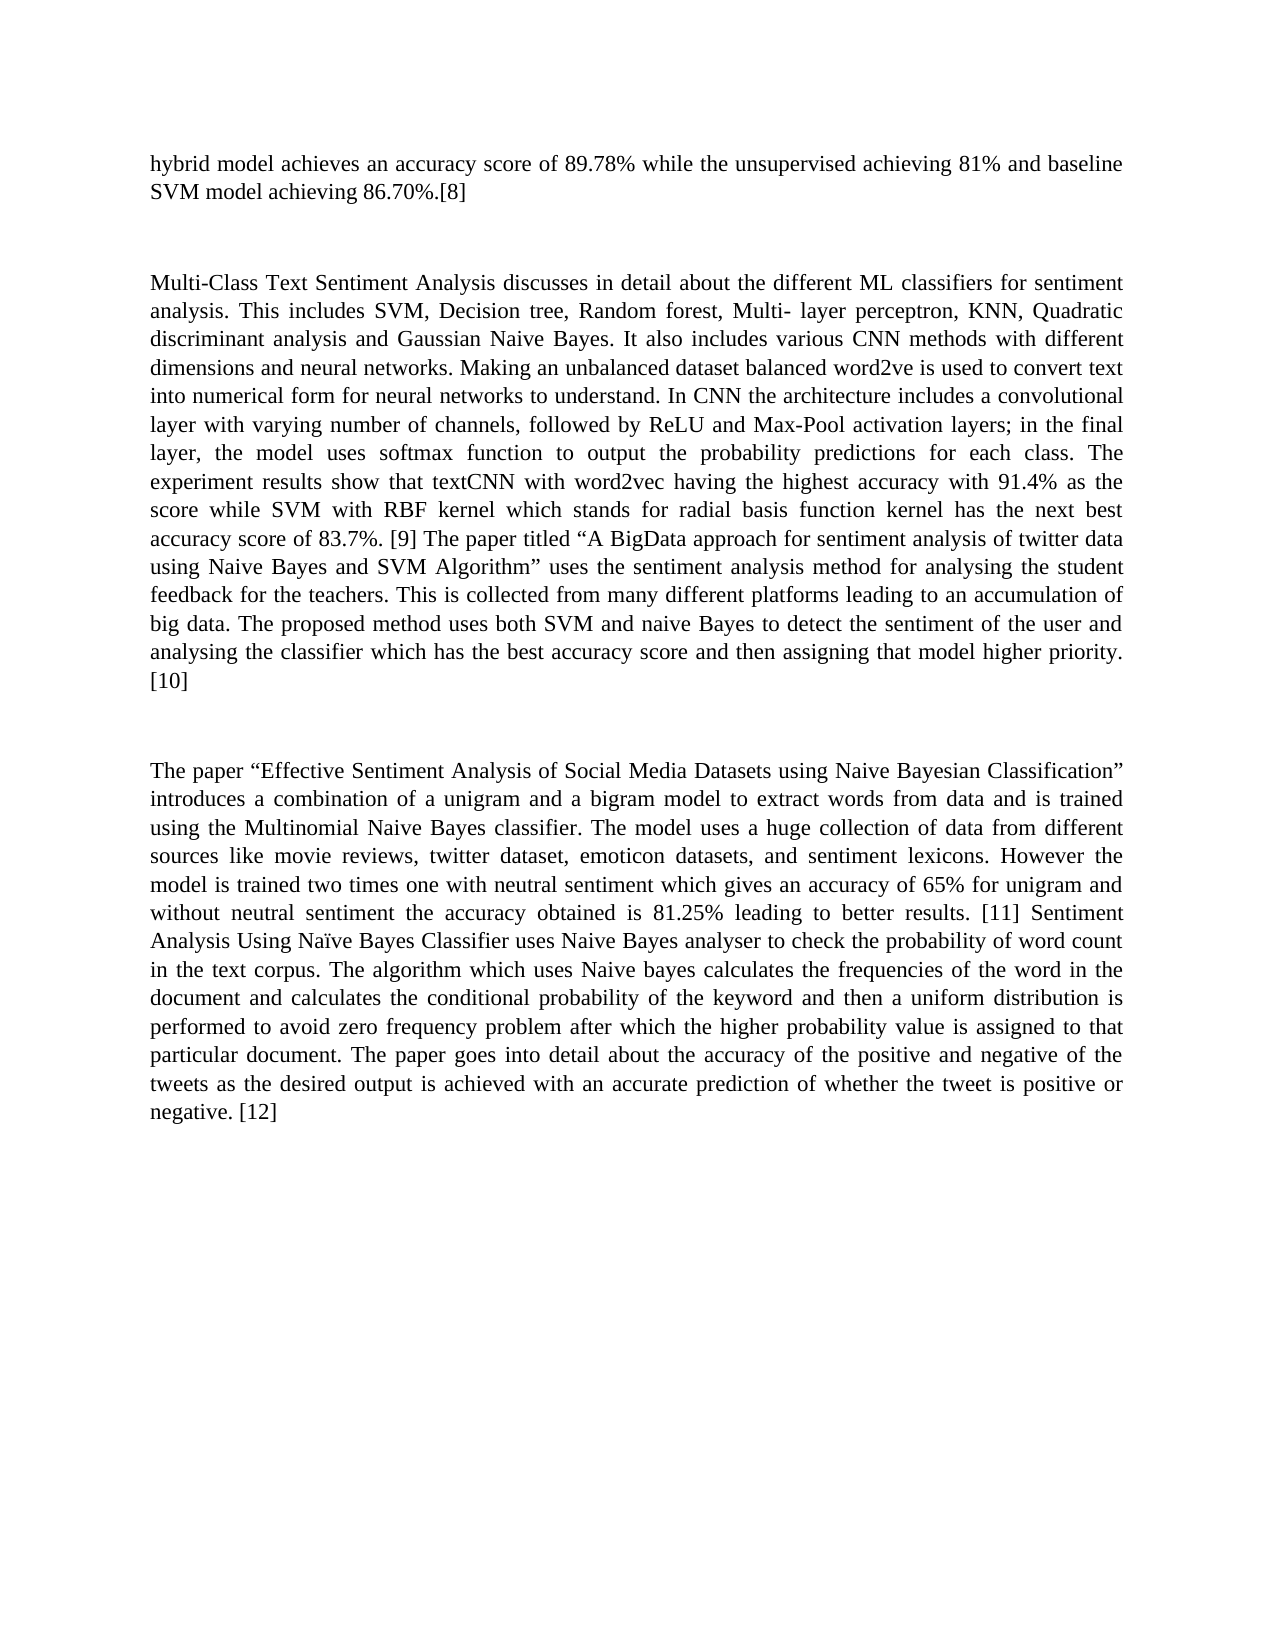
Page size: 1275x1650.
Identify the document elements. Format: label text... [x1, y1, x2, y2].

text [150, 150, 1125, 205]
text Multi-Class Text Sentiment Analysis discusses in detail about the different ML classifiers for sentiment analysis. This includes SVM, Decision tree, Random forest, Multi- layer perceptron, KNN, Quadratic discriminant analysis and Gaussian Naive Bayes. It also includes various CNN methods with different dimensions and neural networks. Making an unbalanced dataset balanced word2ve is used to convert text into numerical form for neural networks to understand. In CNN the architecture includes a convolutional layer with varying number of channels, followed by ReLU and Max-Pool activation layers; in the final layer, the model uses softmax function to output the probability predictions for each class. The experiment results show that textCNN with word2vec having the highest accuracy with 91.4% as the score while SVM with RBF kernel which stands for radial basis function kernel has the next best accuracy score of 83.7%. [9] The paper titled “A BigData approach for sentiment analysis of twitter data using Naive Bayes and SVM Algorithm” uses the sentiment analysis method for analysing the student feedback for the teachers. This is collected from many different platforms leading to an accumulation of big data. The proposed method uses both SVM and naive Bayes to detect the sentiment of the user and analysing the classifier which has the best accuracy score and then assigning that model higher priority. [10] [150, 269, 1125, 693]
text The paper “Effective Sentiment Analysis of Social Media Datasets using Naive Bayesian Classification” introduces a combination of a unigram and a bigram model to extract words from data and is trained using the Multinomial Naive Bayes classifier. The model uses a huge collection of data from different sources like movie reviews, twitter dataset, emoticon datasets, and sentiment lexicons. However the model is trained two times one with neutral sentiment which gives an accuracy of 65% for unigram and without neutral sentiment the accuracy obtained is 81.25% leading to better results. [11] Sentiment Analysis Using Naïve Bayes Classifier uses Naive Bayes analyser to check the probability of word count in the text corpus. The algorithm which uses Naive bayes calculates the frequencies of the word in the document and calculates the conditional probability of the keyword and then a uniform distribution is performed to avoid zero frequency problem after which the higher probability value is assigned to that particular document. The paper goes into detail about the accuracy of the positive and negative of the tweets as the desired output is achieved with an accurate prediction of whether the tweet is positive or negative. [12] [150, 757, 1125, 1124]
